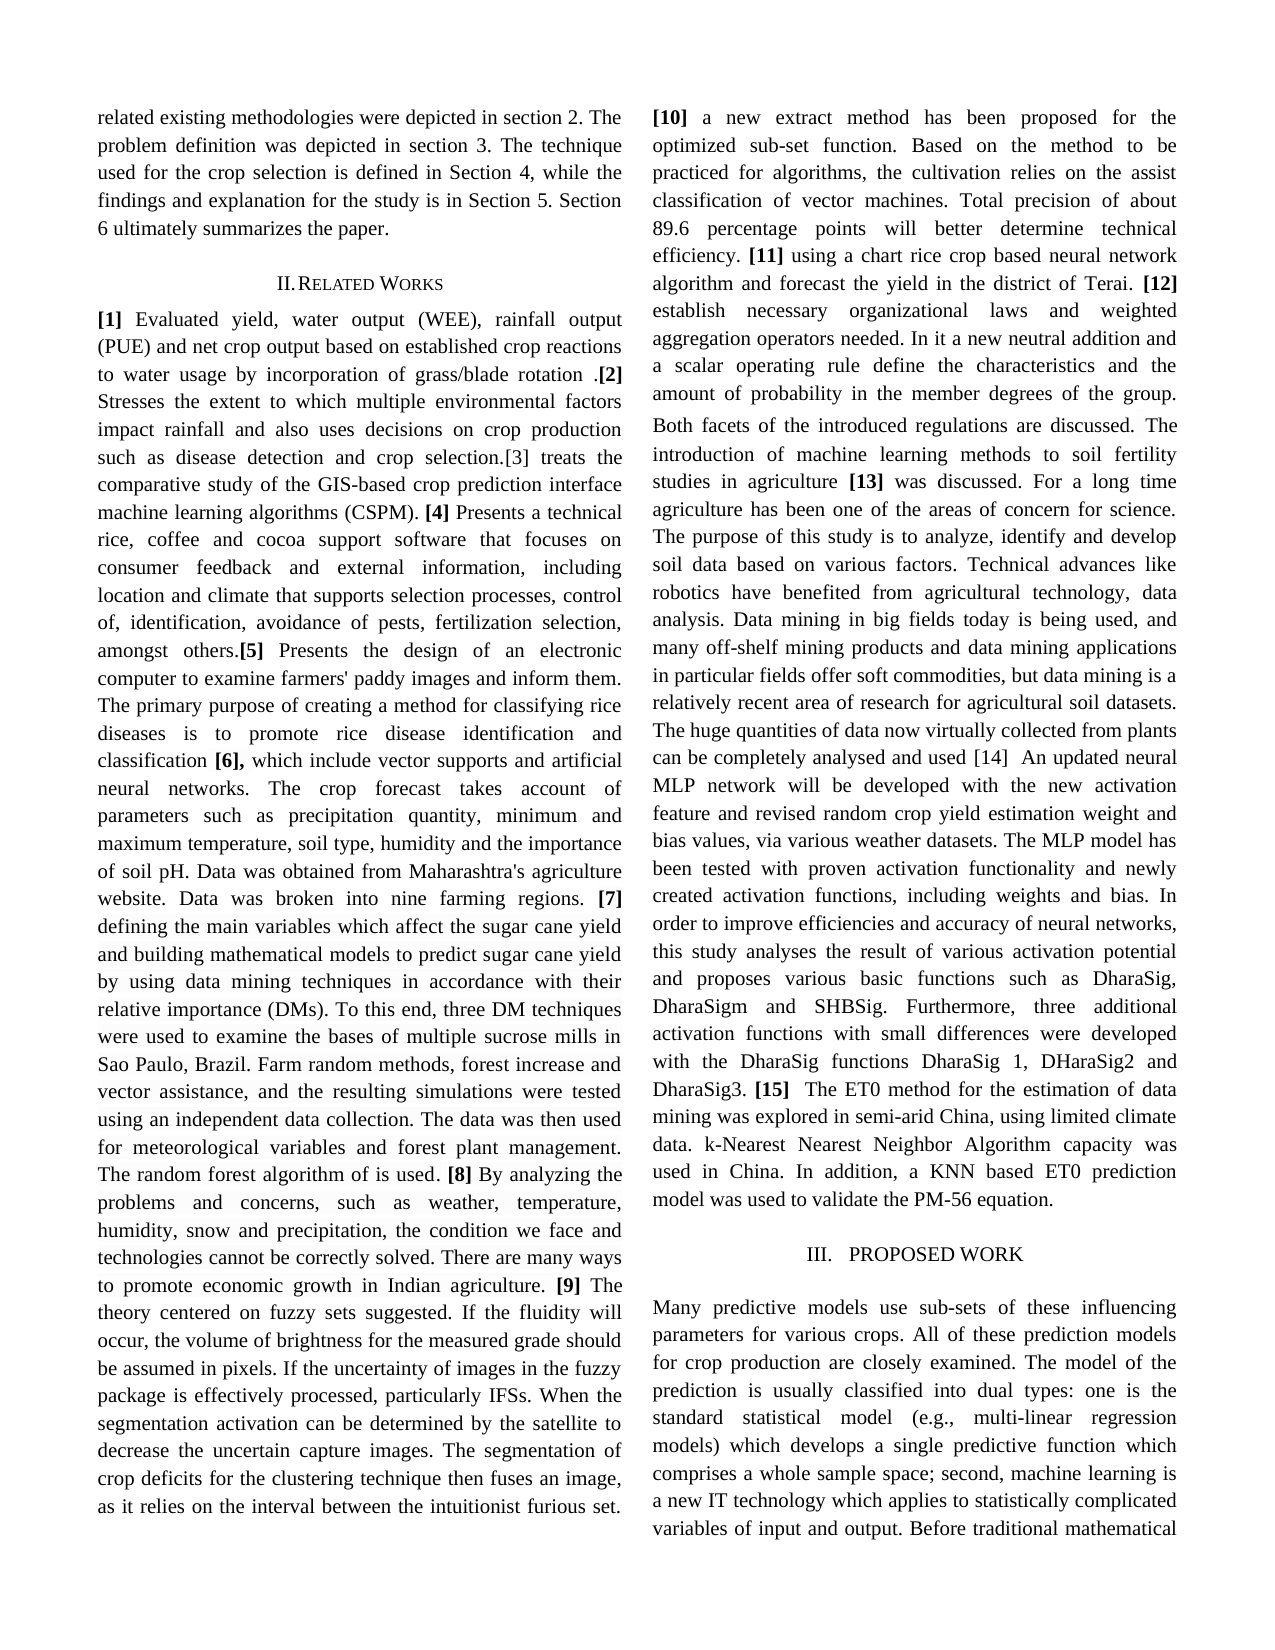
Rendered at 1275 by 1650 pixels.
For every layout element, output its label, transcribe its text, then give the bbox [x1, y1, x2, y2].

subtitle Related Works [97, 271, 622, 295]
subtitle PROPOSED WORK [652, 1242, 1177, 1266]
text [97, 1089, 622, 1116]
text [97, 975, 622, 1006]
text [1] Evaluated yield, water output (WEE), rainfall output (PUE) and net crop output based on established crop reactions to water usage by incorporation of grass/blade rotation .[2] Stresses the extent to which multiple environmental factors impact rainfall and also uses decisions on crop production such as disease detection and crop selection.[3] treats the comparative study of the GIS-based crop prediction interface machine learning algorithms (CSPM). [4] Presents a technical rice, coffee and cocoa support software that focuses on consumer feedback and external information, including location and climate that supports selection processes, control of, identification, avoidance of pests, fertilization selection, amongst others.[5] Presents the design of an electronic computer to examine farmers' paddy images and inform them. The primary purpose of creating a method for classifying rice diseases is to promote rice disease identification and classification [6], which include vector supports and artificial neural networks. The crop forecast takes account of parameters such as precipitation quantity, minimum and maximum temperature, soil type, humidity and the importance of soil pH. Data was obtained from Maharashtra's agriculture website. Data was broken into nine farming regions. [7] defining the main variables which affect the sugar cane yield and building mathematical models to predict sugar cane yield by using data mining techniques in accordance with their relative importance (DMs). To this end, three DM techniques were used to examine the bases of multiple sucrose mills in Sao Paulo, Brazil. Farm random methods, forest increase and vector assistance, and the resulting simulations were tested using an independent data collection. The data was then used for meteorological variables and forest plant management. The random forest algorithm of is used. [8] By analyzing the problems and concerns, such as weather, temperature, humidity, snow and precipitation, the condition we face and technologies cannot be correctly solved. There are many ways to promote economic growth in Indian agriculture. [9] The theory centered on fuzzy sets suggested. If the fluidity will occur, the volume of brightness for the measured grade should be assumed in pixels. If the uncertainty of images in the fuzzy package is effectively processed, particularly IFSs. When the segmentation activation can be determined by the satellite to decrease the uncertain capture images. The segmentation of crop deficits for the clustering technique then fuses an image, as it relies on the interval between the intuitionist furious set.[10] a new extract method has been proposed for the optimized sub-set function. Based on the method to be practiced for algorithms, the cultivation relies on the assist classification of vector machines. Total precision of about 89.6 percentage points will better determine technical efficiency. [11] using a chart rice crop based neural network algorithm and forecast the yield in the district of Terai. [12] establish necessary organizational laws and weighted aggregation operators needed. In it a new neutral addition and a scalar operating rule define the characteristics and the amount of probability in the member degrees of the group. Both facets of the introduced regulations are discussed. The introduction of machine learning methods to soil fertility studies in agriculture [13] was discussed. For a long time agriculture has been one of the areas of concern for science. The purpose of this study is to analyze, identify and develop soil data based on various factors. Technical advances like robotics have benefited from agricultural technology, data analysis. Data mining in big fields today is being used, and many off-shelf mining products and data mining applications in particular fields offer soft commodities, but data mining is a relatively recent area of research for agricultural soil datasets. The huge quantities of data now virtually collected from plants can be completely analysed and used [14] An updated neural MLP network will be developed with the new activation feature and revised random crop yield estimation weight and bias values, via various weather datasets. The MLP model has been tested with proven activation functionality and newly created activation functions, including weights and bias. In order to improve efficiencies and accuracy of neural networks, this study analyses the result of various activation potential and proposes various basic functions such as DharaSig, DharaSigm and SHBSig. Furthermore, three additional activation functions with small differences were developed with the DharaSig functions DharaSig 1, DHaraSig2 and DharaSig3. [15] The ET0 method for the estimation of data mining was explored in semi-arid China, using limited climate data. k-Nearest Nearest Neighbor Algorithm capacity was used in China. In addition, a KNN based ET0 prediction model was used to validate the PM-56 equation. [97, 307, 622, 974]
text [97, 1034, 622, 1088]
text The rest of the paper can be organized as follows, section 1 depicts the basic introduction about the process of the decision making and optimization of the crop selection process. The related existing methodologies were depicted in section 2. The problem definition was depicted in section 3. The technique used for the crop selection is defined in Section 4, while the findings and explanation for the study is in Section 5. Section 6 ultimately summarizes the paper. [97, 105, 622, 239]
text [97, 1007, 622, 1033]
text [652, 1295, 1177, 1540]
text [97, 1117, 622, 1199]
text [1] Evaluated yield, water output (WEE), rainfall output (PUE) and net crop output based on established crop reactions to water usage by incorporation of grass/blade rotation .[2] Stresses the extent to which multiple environmental factors impact rainfall and also uses decisions on crop production such as disease detection and crop selection.[3] treats the comparative study of the GIS-based crop prediction interface machine learning algorithms (CSPM). [4] Presents a technical rice, coffee and cocoa support software that focuses on consumer feedback and external information, including location and climate that supports selection processes, control of, identification, avoidance of pests, fertilization selection, amongst others.[5] Presents the design of an electronic computer to examine farmers' paddy images and inform them. The primary purpose of creating a method for classifying rice diseases is to promote rice disease identification and classification [6], which include vector supports and artificial neural networks. The crop forecast takes account of parameters such as precipitation quantity, minimum and maximum temperature, soil type, humidity and the importance of soil pH. Data was obtained from Maharashtra's agriculture website. Data was broken into nine farming regions. [7] defining the main variables which affect the sugar cane yield and building mathematical models to predict sugar cane yield by using data mining techniques in accordance with their relative importance (DMs). To this end, three DM techniques were used to examine the bases of multiple sucrose mills in Sao Paulo, Brazil. Farm random methods, forest increase and vector assistance, and the resulting simulations were tested using an independent data collection. The data was then used for meteorological variables and forest plant management. The random forest algorithm of is used. [8] By analyzing the problems and concerns, such as weather, temperature, humidity, snow and precipitation, the condition we face and technologies cannot be correctly solved. There are many ways to promote economic growth in Indian agriculture. [9] The theory centered on fuzzy sets suggested. If the fluidity will occur, the volume of brightness for the measured grade should be assumed in pixels. If the uncertainty of images in the fuzzy package is effectively processed, particularly IFSs. When the segmentation activation can be determined by the satellite to decrease the uncertain capture images. The segmentation of crop deficits for the clustering technique then fuses an image, as it relies on the interval between the intuitionist furious set.[10] a new extract method has been proposed for the optimized sub-set function. Based on the method to be practiced for algorithms, the cultivation relies on the assist classification of vector machines. Total precision of about 89.6 percentage points will better determine technical efficiency. [11] using a chart rice crop based neural network algorithm and forecast the yield in the district of Terai. [12] establish necessary organizational laws and weighted aggregation operators needed. In it a new neutral addition and a scalar operating rule define the characteristics and the amount of probability in the member degrees of the group. Both facets of the introduced regulations are discussed. The introduction of machine learning methods to soil fertility studies in agriculture [13] was discussed. For a long time agriculture has been one of the areas of concern for science. The purpose of this study is to analyze, identify and develop soil data based on various factors. Technical advances like robotics have benefited from agricultural technology, data analysis. Data mining in big fields today is being used, and many off-shelf mining products and data mining applications in particular fields offer soft commodities, but data mining is a relatively recent area of research for agricultural soil datasets. The huge quantities of data now virtually collected from plants can be completely analysed and used [14] An updated neural MLP network will be developed with the new activation feature and revised random crop yield estimation weight and bias values, via various weather datasets. The MLP model has been tested with proven activation functionality and newly created activation functions, including weights and bias. In order to improve efficiencies and accuracy of neural networks, this study analyses the result of various activation potential and proposes various basic functions such as DharaSig, DharaSigm and SHBSig. Furthermore, three additional activation functions with small differences were developed with the DharaSig functions DharaSig 1, DHaraSig2 and DharaSig3. [15] The ET0 method for the estimation of data mining was explored in semi-arid China, using limited climate data. k-Nearest Nearest Neighbor Algorithm capacity was used in China. In addition, a KNN based ET0 prediction model was used to validate the PM-56 equation. [652, 105, 1177, 1211]
